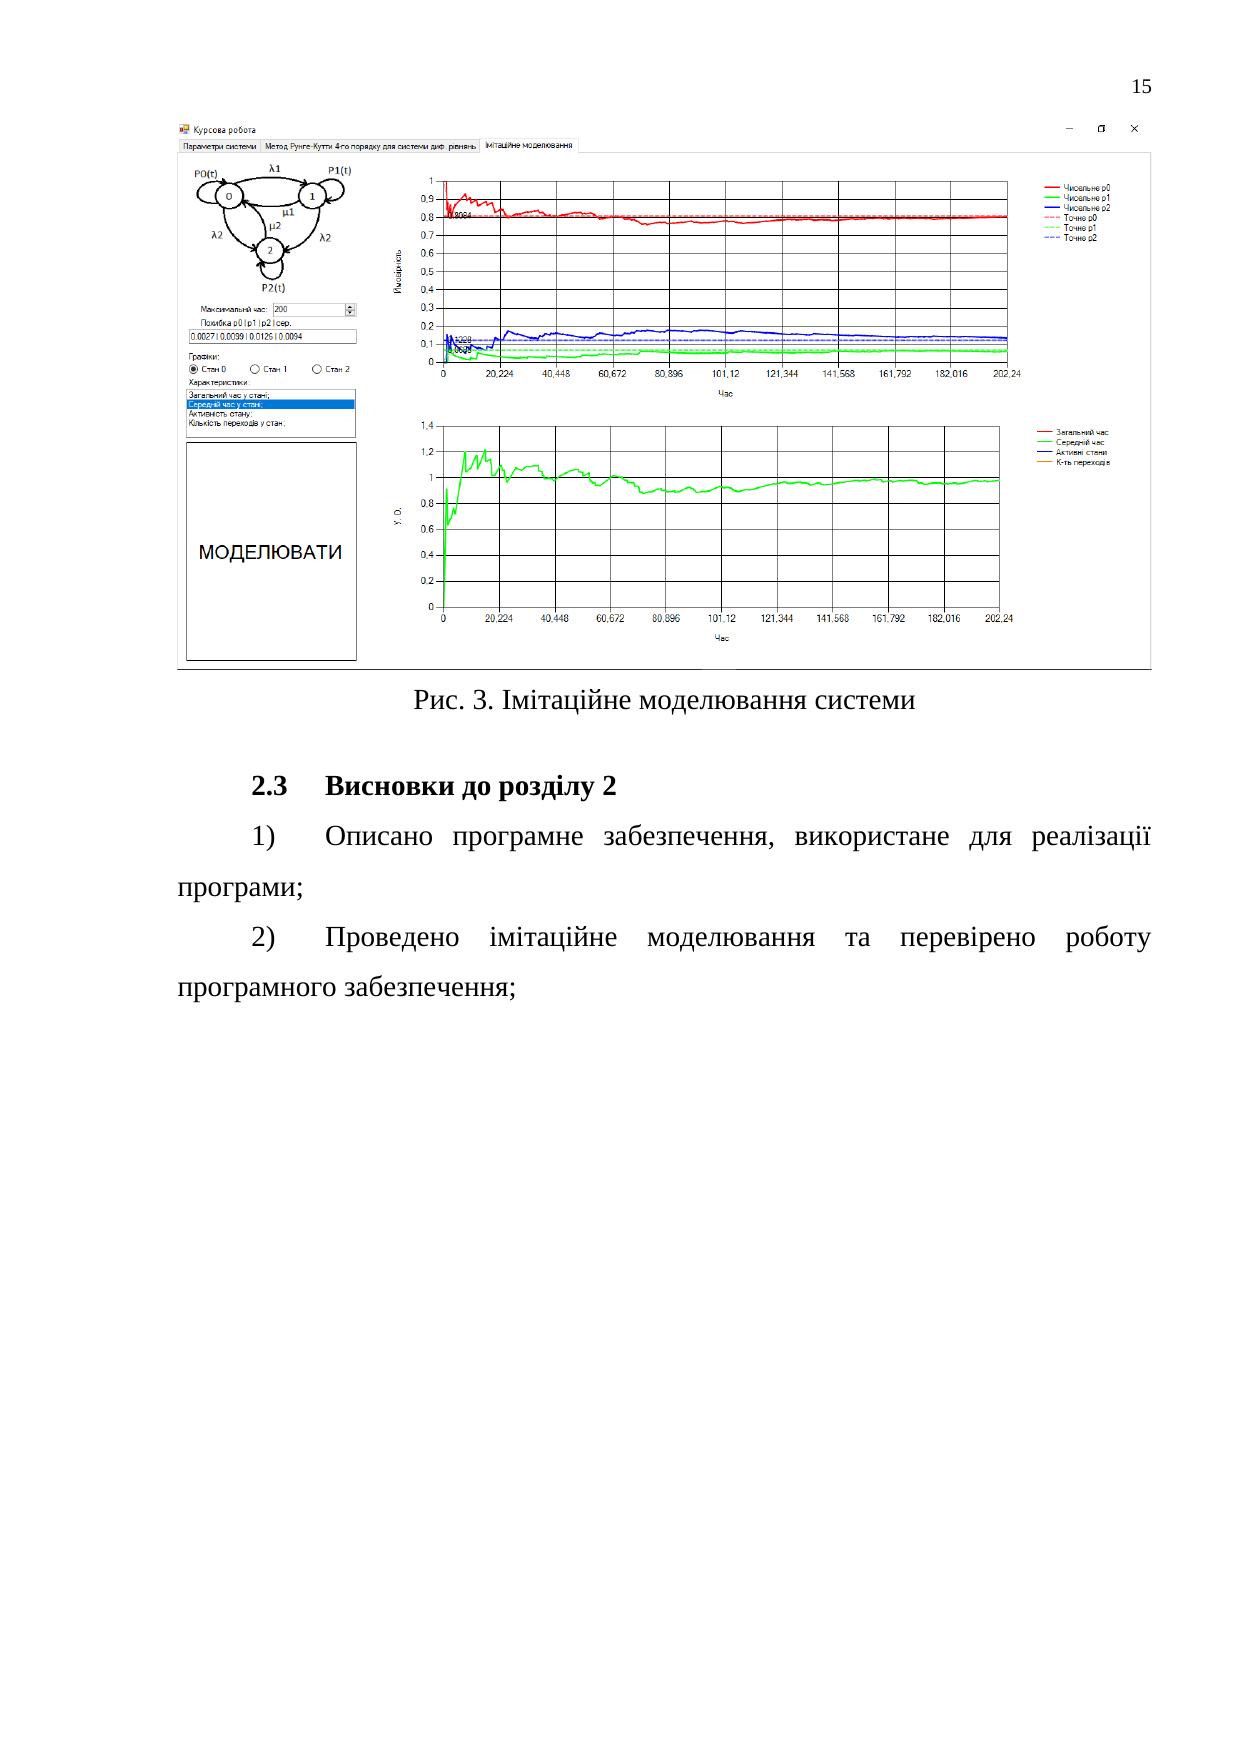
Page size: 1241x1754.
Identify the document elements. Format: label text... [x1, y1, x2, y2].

picture [177, 121, 1152, 670]
list Висновки до розділу 2 [177, 768, 1152, 802]
list Проведено імітаційне моделювання та перевірено роботу програмного забезпечення; [177, 919, 1152, 1003]
list Описано програмне забезпечення, використане для реалізації програми; [177, 818, 1152, 902]
list Рис. 3. Імітаційне моделювання системи [177, 682, 1152, 715]
